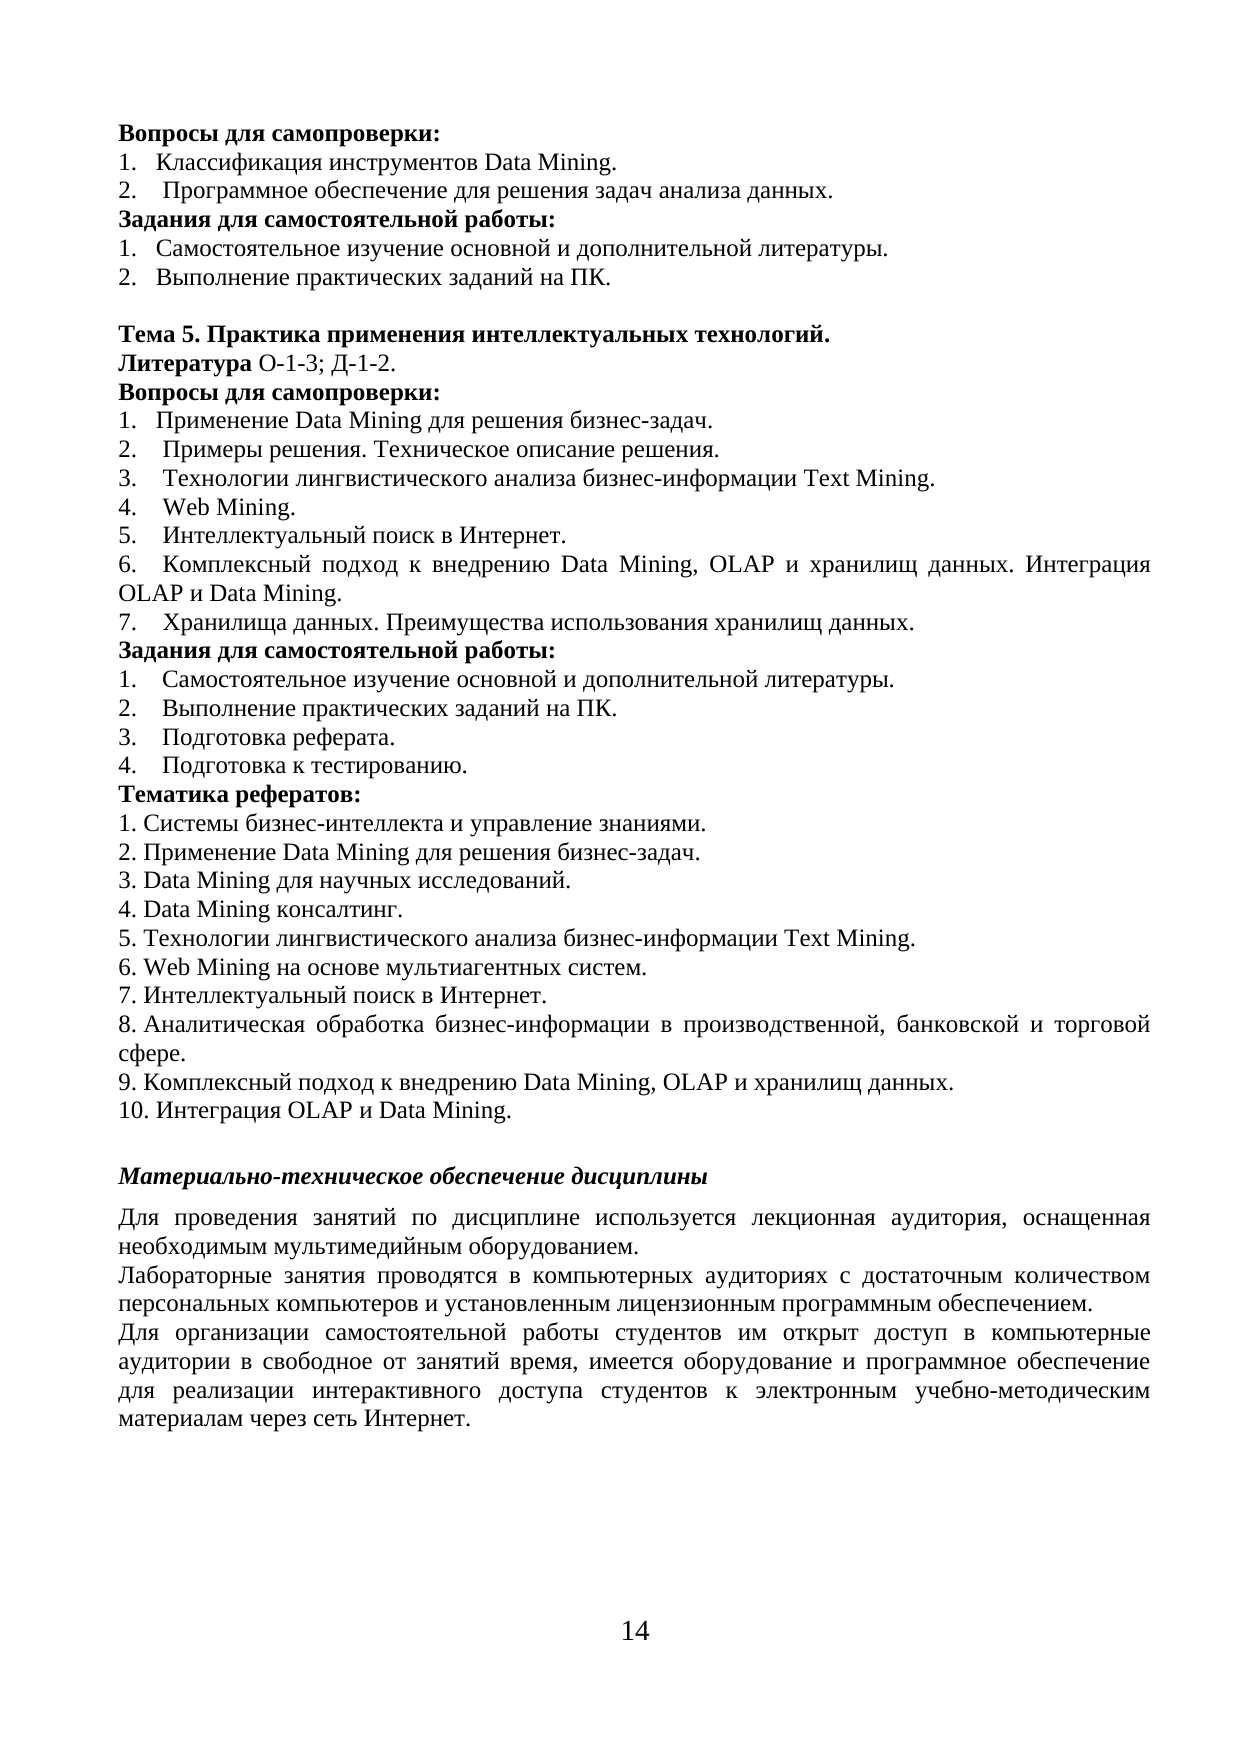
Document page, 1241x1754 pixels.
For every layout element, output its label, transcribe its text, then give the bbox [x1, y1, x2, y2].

list Аналитическая обработка бизнес-информации в производственной, банковской и торговой сфере. [118, 1009, 1152, 1067]
list Применение Data Mining для решения бизнес-задач. [118, 406, 1152, 434]
list Самостоятельное изучение основной и дополнительной литературы. [118, 664, 1152, 693]
list Web Mining на основе мультиагентных систем. [118, 952, 1152, 981]
list Выполнение практических заданий на ПК. [118, 693, 1152, 722]
list Интеллектуальный поиск в Интернет. [118, 981, 1152, 1009]
list Классификация инструментов Data Mining. [118, 147, 1152, 176]
text Тематика рефератов: [118, 779, 1231, 808]
list Системы бизнес-интеллекта и управление знаниями. [118, 808, 1152, 837]
text Лабораторные занятия проводятся в компьютерных аудиториях с достаточным количеством персональных компьютеров и установленным лицензионным программным обеспечением. [118, 1260, 1152, 1317]
list Подготовка реферата. [118, 722, 1152, 751]
list Самостоятельное изучение основной и дополнительной литературы. [118, 233, 1152, 262]
list Комплексный подход к внедрению Data Mining, OLAP и хранилищ данных. [118, 1067, 1152, 1096]
list Подготовка к тестированию. [118, 751, 1152, 779]
list Интеллектуальный поиск в Интернет. [118, 521, 1152, 549]
list Программное обеспечение для решения задач анализа данных. [118, 176, 1152, 204]
list Web Mining. [118, 492, 1152, 521]
list Технологии лингвистического анализа бизнес-информации Text Mining. [118, 923, 1152, 952]
list Примеры решения. Техническое описание решения. [118, 434, 1152, 463]
list Хранилища данных. Преимущества использования хранилищ данных. [118, 607, 1152, 636]
list Комплексный подход к внедрению Data Mining, OLAP и хранилищ данных. Интеграция OLAP и Data Mining. [118, 549, 1152, 607]
list Data Mining консалтинг. [118, 894, 1152, 923]
text Задания для самостоятельной работы: [118, 204, 1231, 233]
text Литература О-1-3; Д-1-2. [118, 348, 1152, 377]
text Для организации самостоятельной работы студентов им открыт доступ в компьютерные аудитории в свободное от занятий время, имеется оборудование и программное обеспечение для реализации интерактивного доступа студентов к электронным учебно-методическим материалам через сеть Интернет. [118, 1317, 1152, 1432]
list Data Mining для научных исследований. [118, 866, 1152, 894]
text Тема 5. Практика применения интеллектуальных технологий. [118, 319, 1152, 348]
text Для проведения занятий по дисциплине используется лекционная аудитория, оснащенная необходимым мультимедийным оборудованием. [118, 1202, 1152, 1260]
text Задания для самостоятельной работы: [118, 636, 1231, 664]
list Применение Data Mining для решения бизнес-задач. [118, 837, 1152, 866]
text Вопросы для самопроверки: [118, 377, 1231, 406]
list Интеграция OLAP и Data Mining. [118, 1096, 1152, 1124]
list Выполнение практических заданий на ПК. [118, 262, 1152, 291]
text Вопросы для самопроверки: [118, 118, 1231, 147]
list Технологии лингвистического анализа бизнес-информации Text Mining. [118, 463, 1152, 492]
subtitle Материально-техническое обеспечение дисциплины [118, 1161, 1152, 1190]
